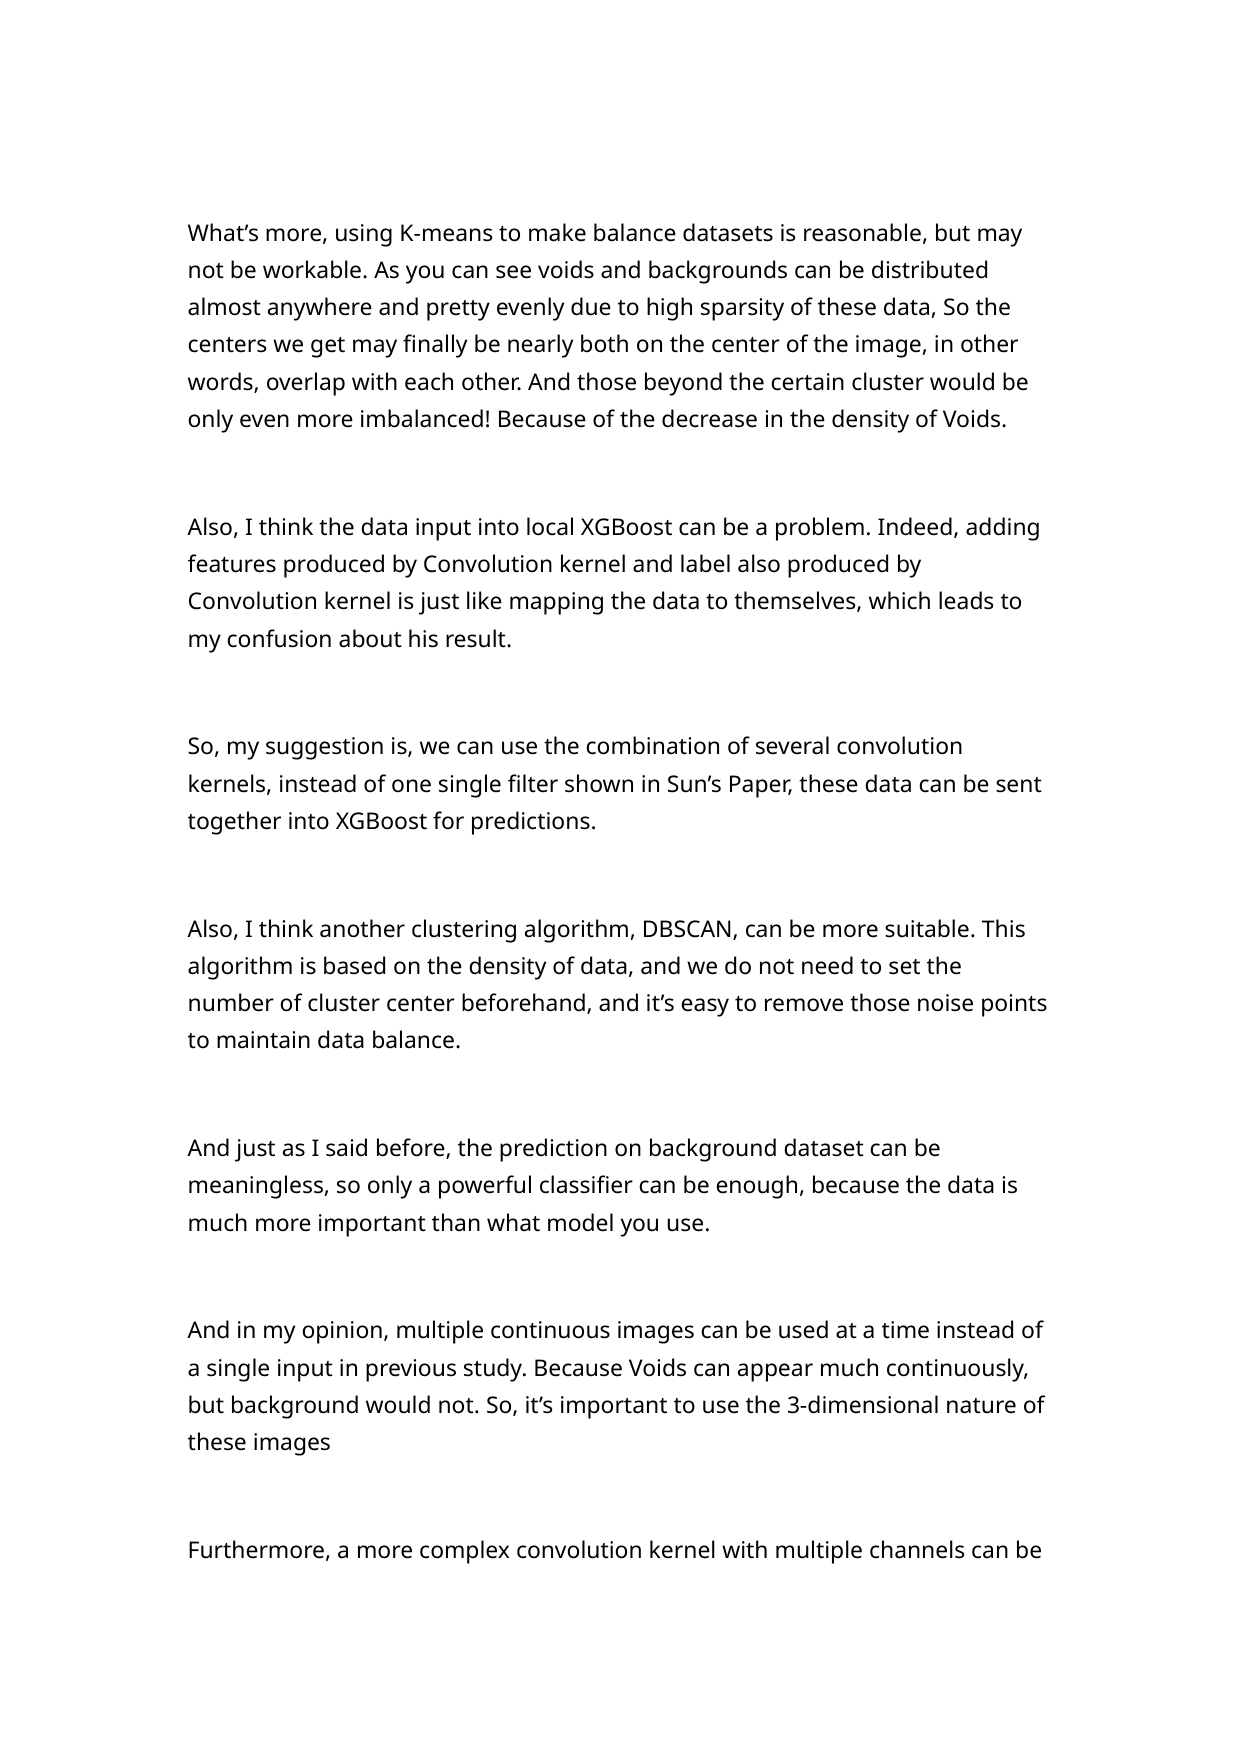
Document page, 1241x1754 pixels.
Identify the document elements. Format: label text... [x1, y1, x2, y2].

text What’s more, using K-means to make balance datasets is reasonable, but may not be workable. As you can see voids and backgrounds can be distributed almost anywhere and pretty evenly due to high sparsity of these data, So the centers we get may finally be nearly both on the center of the image, in other words, overlap with each other. And those beyond the certain cluster would be only even more imbalanced! Because of the decrease in the density of Voids. [187, 216, 1053, 435]
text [187, 1533, 1053, 1566]
text Also, I think another clustering algorithm, DBSCAN, can be more suitable. This algorithm is based on the density of data, and we do not need to set the number of cluster center beforehand, and it’s easy to remove those noise points to maintain data balance. [187, 912, 1053, 1056]
text And in my opinion, multiple continuous images can be used at a time instead of a single input in previous study. Because Voids can appear much continuously, but background would not. So, it’s important to use the 3-dimensional nature of these images [187, 1314, 1053, 1458]
text And just as I said before, the prediction on background dataset can be meaningless, so only a powerful classifier can be enough, because the data is much more important than what model you use. [187, 1131, 1053, 1238]
text Also, I think the data input into local XGBoost can be a problem. Indeed, adding features produced by Convolution kernel and label also produced by Convolution kernel is just like mapping the data to themselves, which leads to my confusion about his result. [187, 510, 1053, 654]
text So, my suggestion is, we can use the combination of several convolution kernels, instead of one single filter shown in Sun’s Paper, these data can be sent together into XGBoost for predictions. [187, 729, 1053, 837]
